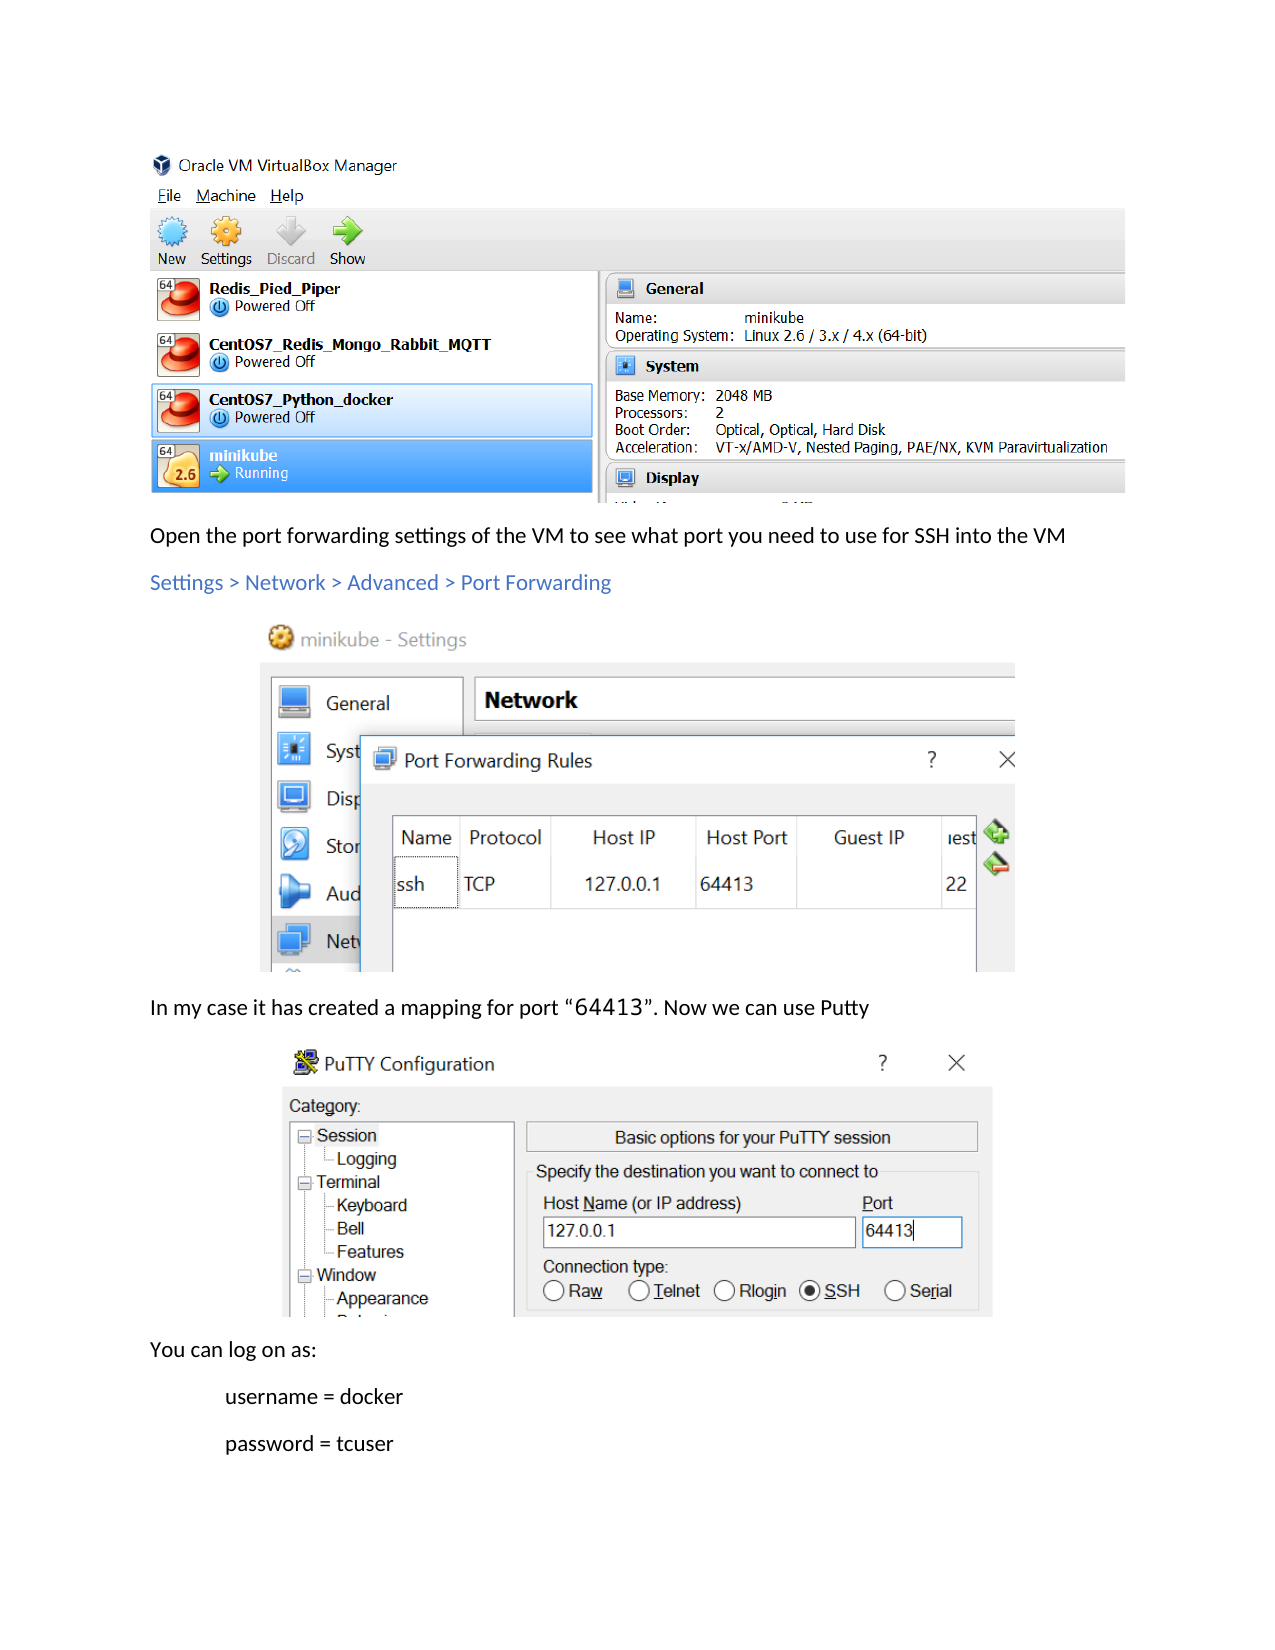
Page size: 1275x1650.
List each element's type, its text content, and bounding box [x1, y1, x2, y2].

text In my case it has created a mapping for port “64413”. Now we can use Putty [150, 991, 1125, 1022]
text Open the port forwarding settings of the VM to see what port you need to use for SSH into the VM [150, 521, 1125, 549]
picture [282, 1041, 993, 1317]
text username = docker [225, 1382, 1125, 1410]
text Settings > Network > Advanced > Port Forwarding [150, 568, 1125, 596]
picture [150, 150, 1125, 503]
picture [259, 615, 1015, 972]
text You can log on as: [150, 1336, 1125, 1363]
text password = tcuser [225, 1429, 1125, 1457]
